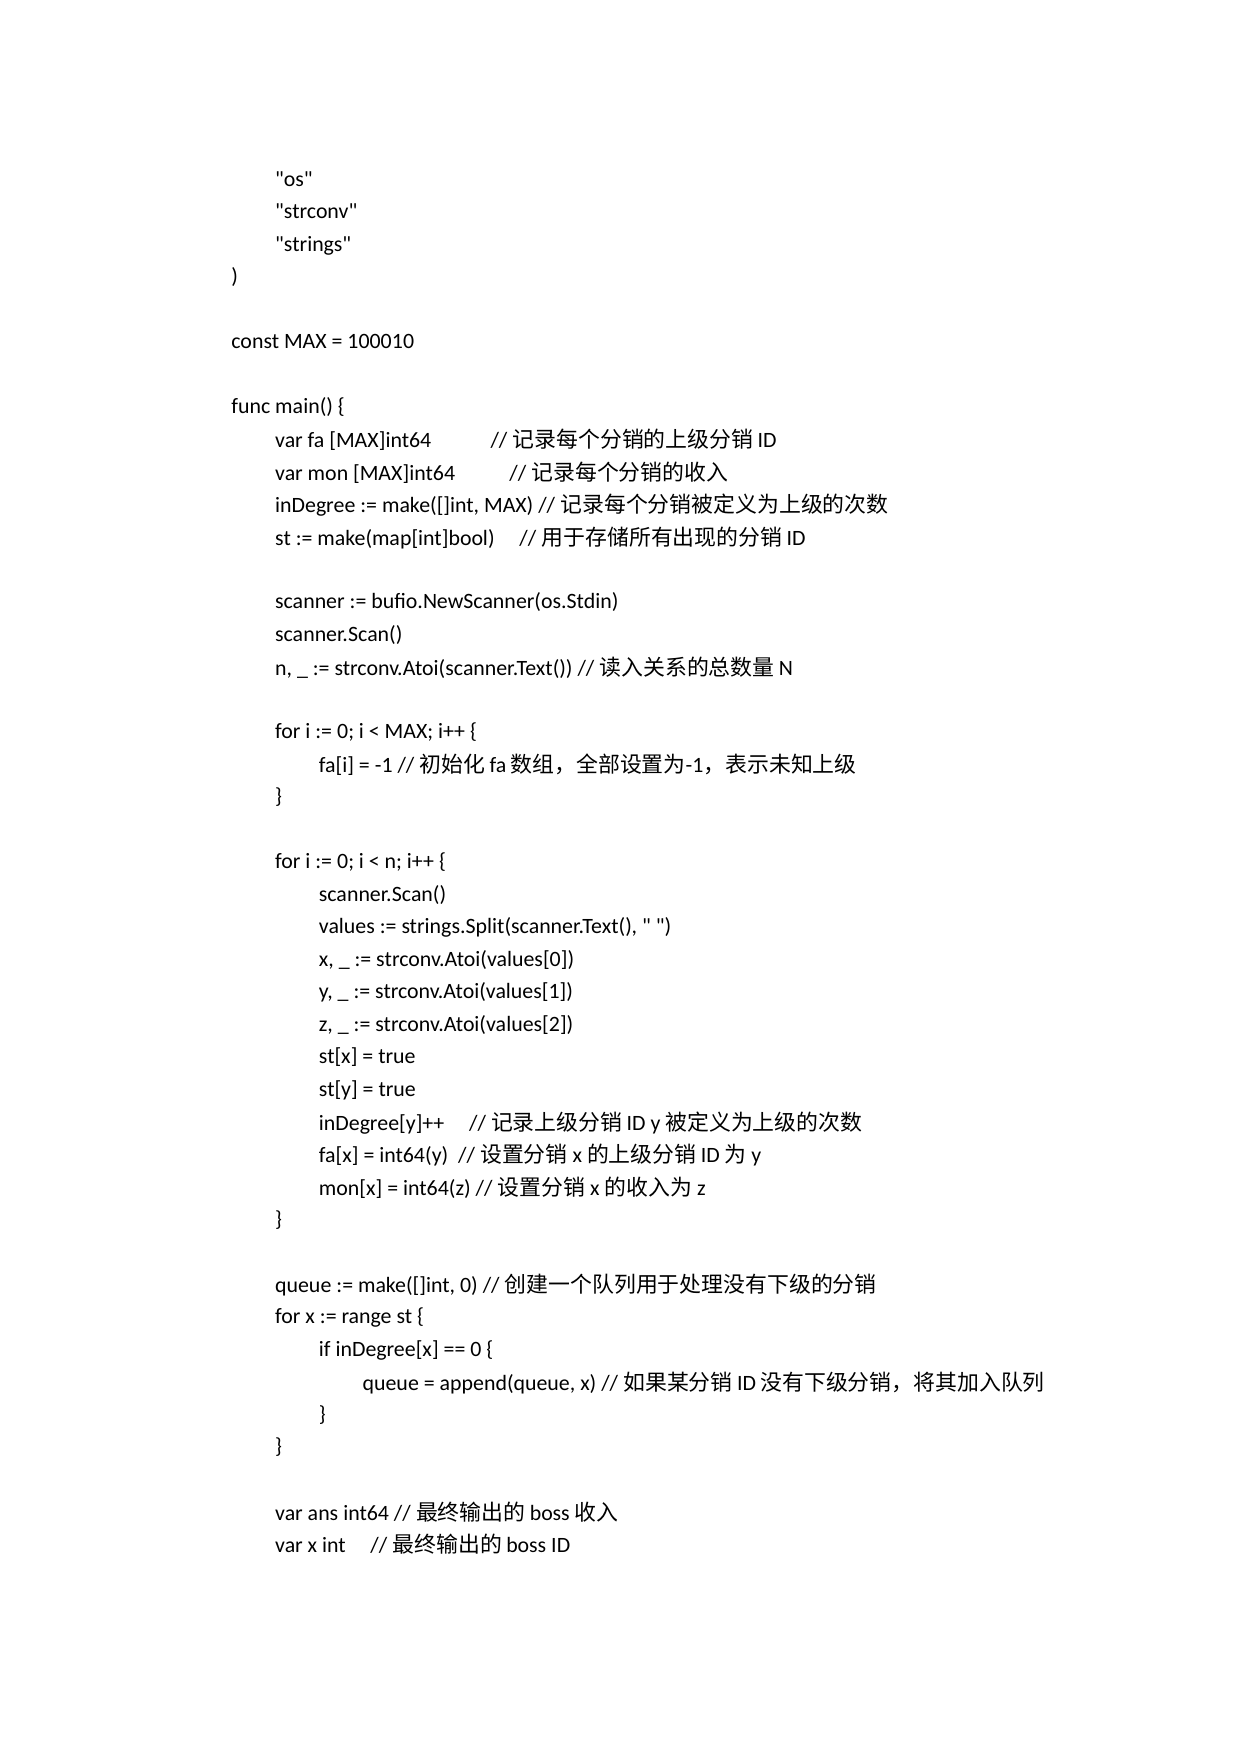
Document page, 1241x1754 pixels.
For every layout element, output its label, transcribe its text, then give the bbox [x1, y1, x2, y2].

text scanner.Scan() [187, 617, 1053, 649]
text st[y] = true [187, 1072, 1053, 1104]
text var x int // 最终输出的boss ID [187, 1527, 1053, 1559]
text ) [187, 259, 1053, 292]
text "strings" [187, 227, 1053, 259]
text "strconv" [187, 194, 1053, 227]
text queue := make([]int, 0) // 创建一个队列用于处理没有下级的分销 [187, 1267, 1053, 1299]
text } [187, 1429, 1053, 1462]
text st := make(map[int]bool) // 用于存储所有出现的分销ID [187, 519, 1053, 552]
text z, _ := strconv.Atoi(values[2]) [187, 1007, 1053, 1039]
text st[x] = true [187, 1039, 1053, 1072]
text var mon [MAX]int64 // 记录每个分销的收入 [187, 454, 1053, 487]
text var ans int64 // 最终输出的boss收入 [187, 1494, 1053, 1527]
text n, _ := strconv.Atoi(scanner.Text()) // 读入关系的总数量N [187, 649, 1053, 682]
text for i := 0; i < MAX; i++ { [187, 714, 1053, 747]
text } [187, 1202, 1053, 1234]
text scanner.Scan() [187, 877, 1053, 909]
text if inDegree[x] == 0 { [187, 1332, 1053, 1364]
text inDegree[y]++ // 记录上级分销ID y 被定义为上级的次数 [187, 1104, 1053, 1137]
text inDegree := make([]int, MAX) // 记录每个分销被定义为上级的次数 [187, 487, 1053, 519]
text const MAX = 100010 [187, 324, 1053, 357]
text } [187, 779, 1053, 812]
text fa[i] = -1 // 初始化fa数组，全部设置为-1，表示未知上级 [187, 747, 1053, 779]
text var fa [MAX]int64 // 记录每个分销的上级分销ID [187, 422, 1053, 454]
text func main() { [187, 389, 1053, 422]
text for x := range st { [187, 1299, 1053, 1332]
text fa[x] = int64(y) // 设置分销 x 的上级分销ID 为 y [187, 1137, 1053, 1169]
text mon[x] = int64(z) // 设置分销 x 的收入为 z [187, 1169, 1053, 1202]
text x, _ := strconv.Atoi(values[0]) [187, 942, 1053, 974]
text y, _ := strconv.Atoi(values[1]) [187, 974, 1053, 1007]
text for i := 0; i < n; i++ { [187, 844, 1053, 877]
text values := strings.Split(scanner.Text(), " ") [187, 909, 1053, 942]
text } [187, 1397, 1053, 1429]
text queue = append(queue, x) // 如果某分销ID没有下级分销，将其加入队列 [187, 1364, 1053, 1397]
text scanner := bufio.NewScanner(os.Stdin) [187, 584, 1053, 617]
text "os" [187, 162, 1053, 194]
